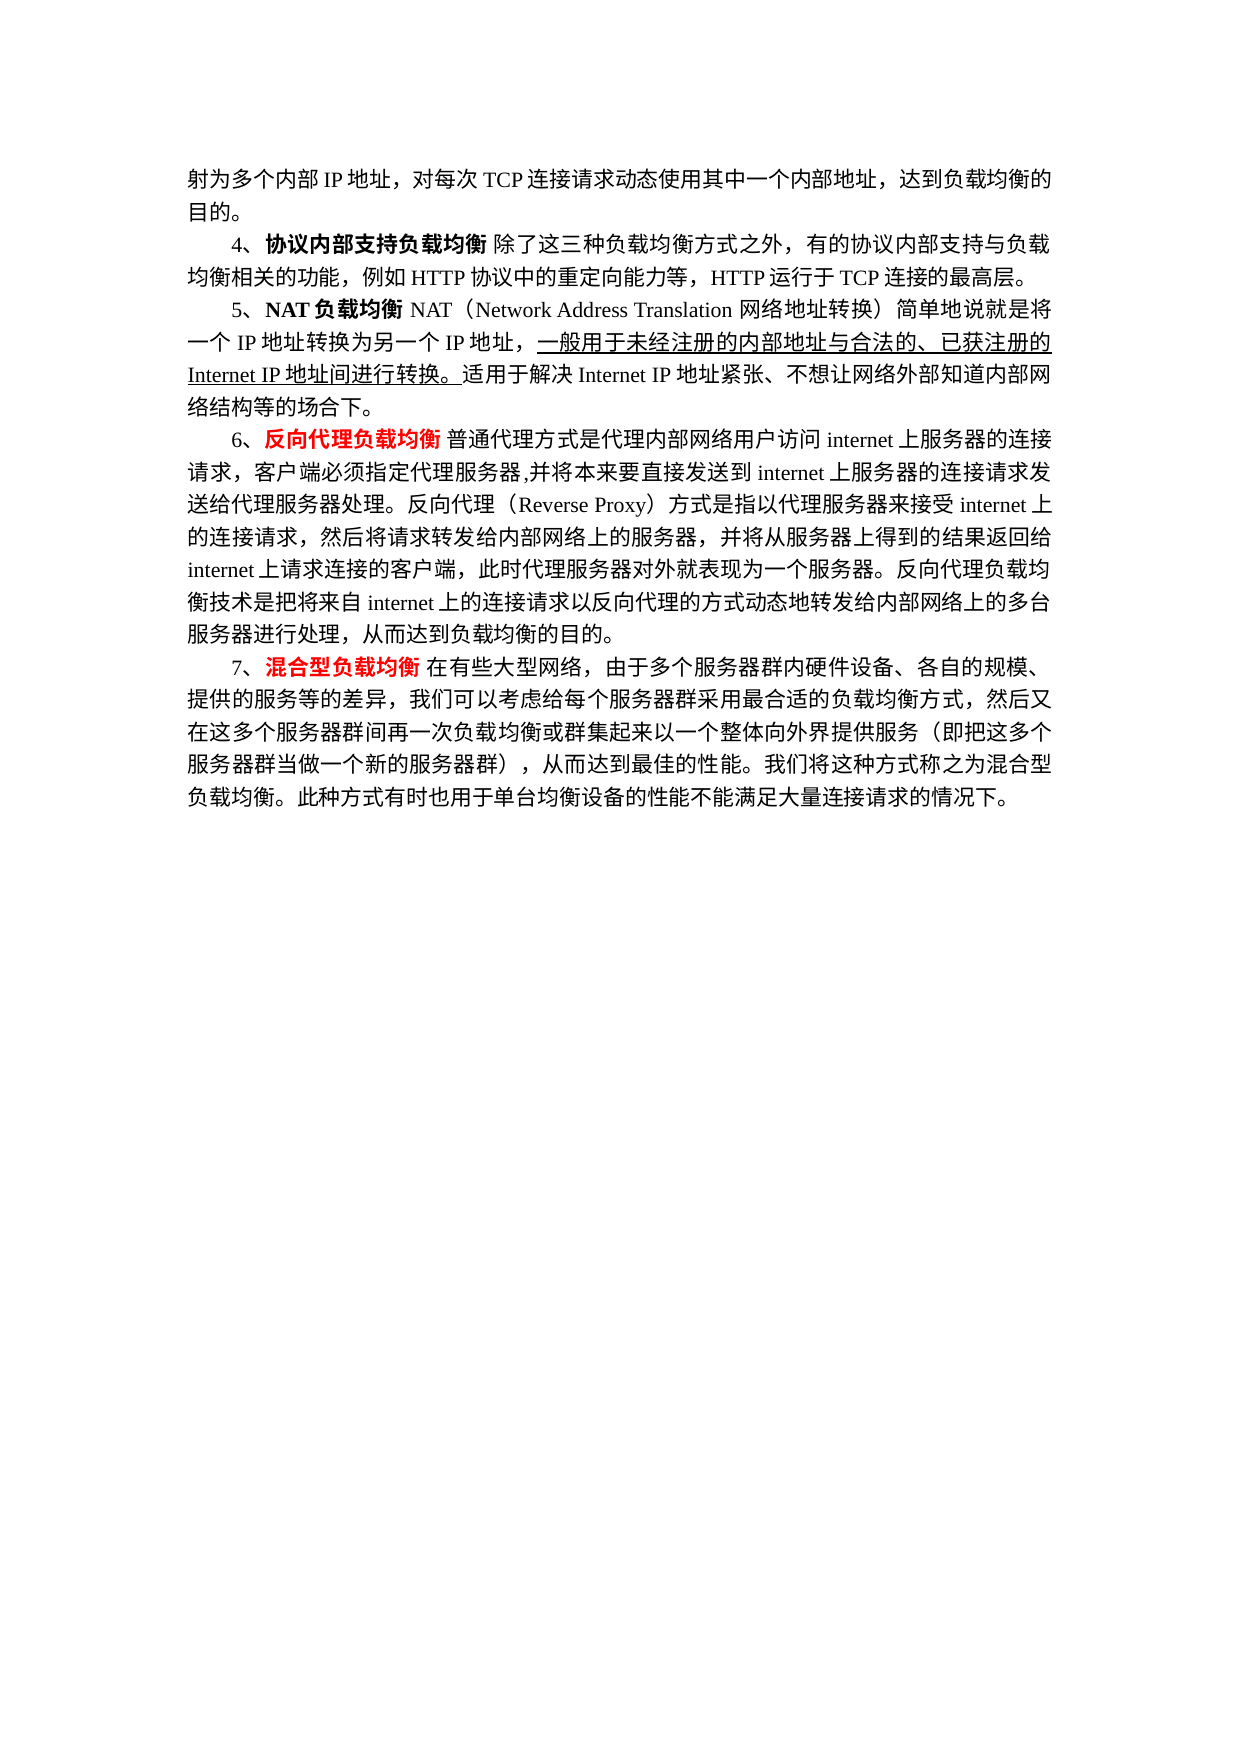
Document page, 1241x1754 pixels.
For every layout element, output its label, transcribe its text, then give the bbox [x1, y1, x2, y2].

text 6、反向代理负载均衡 普通代理方式是代理内部网络用户访问internet上服务器的连接请求，客户端必须指定代理服务器,并将本来要直接发送到internet上服务器的连接请求发送给代理服务器处理。反向代理（Reverse Proxy）方式是指以代理服务器来接受internet上的连接请求，然后将请求转发给内部网络上的服务器，并将从服务器上得到的结果返回给internet上请求连接的客户端，此时代理服务器对外就表现为一个服务器。反向代理负载均衡技术是把将来自internet上的连接请求以反向代理的方式动态地转发给内部网络上的多台服务器进行处理，从而达到负载均衡的目的。 [187, 422, 1053, 649]
text 4、协议内部支持负载均衡 除了这三种负载均衡方式之外，有的协议内部支持与负载均衡相关的功能，例如HTTP协议中的重定向能力等，HTTP运行于TCP连接的最高层。 [187, 227, 1053, 292]
text 7、混合型负载均衡 在有些大型网络，由于多个服务器群内硬件设备、各自的规模、提供的服务等的差异，我们可以考虑给每个服务器群采用最合适的负载均衡方式，然后又在这多个服务器群间再一次负载均衡或群集起来以一个整体向外界提供服务（即把这多个服务器群当做一个新的服务器群），从而达到最佳的性能。我们将这种方式称之为混合型负载均衡。此种方式有时也用于单台均衡设备的性能不能满足大量连接请求的情况下。 [187, 649, 1053, 812]
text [187, 162, 1053, 227]
text 5、NAT负载均衡 NAT（Network Address Translation 网络地址转换）简单地说就是将一个IP地址转换为另一个IP地址，一般用于未经注册的内部地址与合法的、已获注册的Internet IP地址间进行转换。适用于解决Internet IP地址紧张、不想让网络外部知道内部网络结构等的场合下。 [187, 292, 1053, 422]
